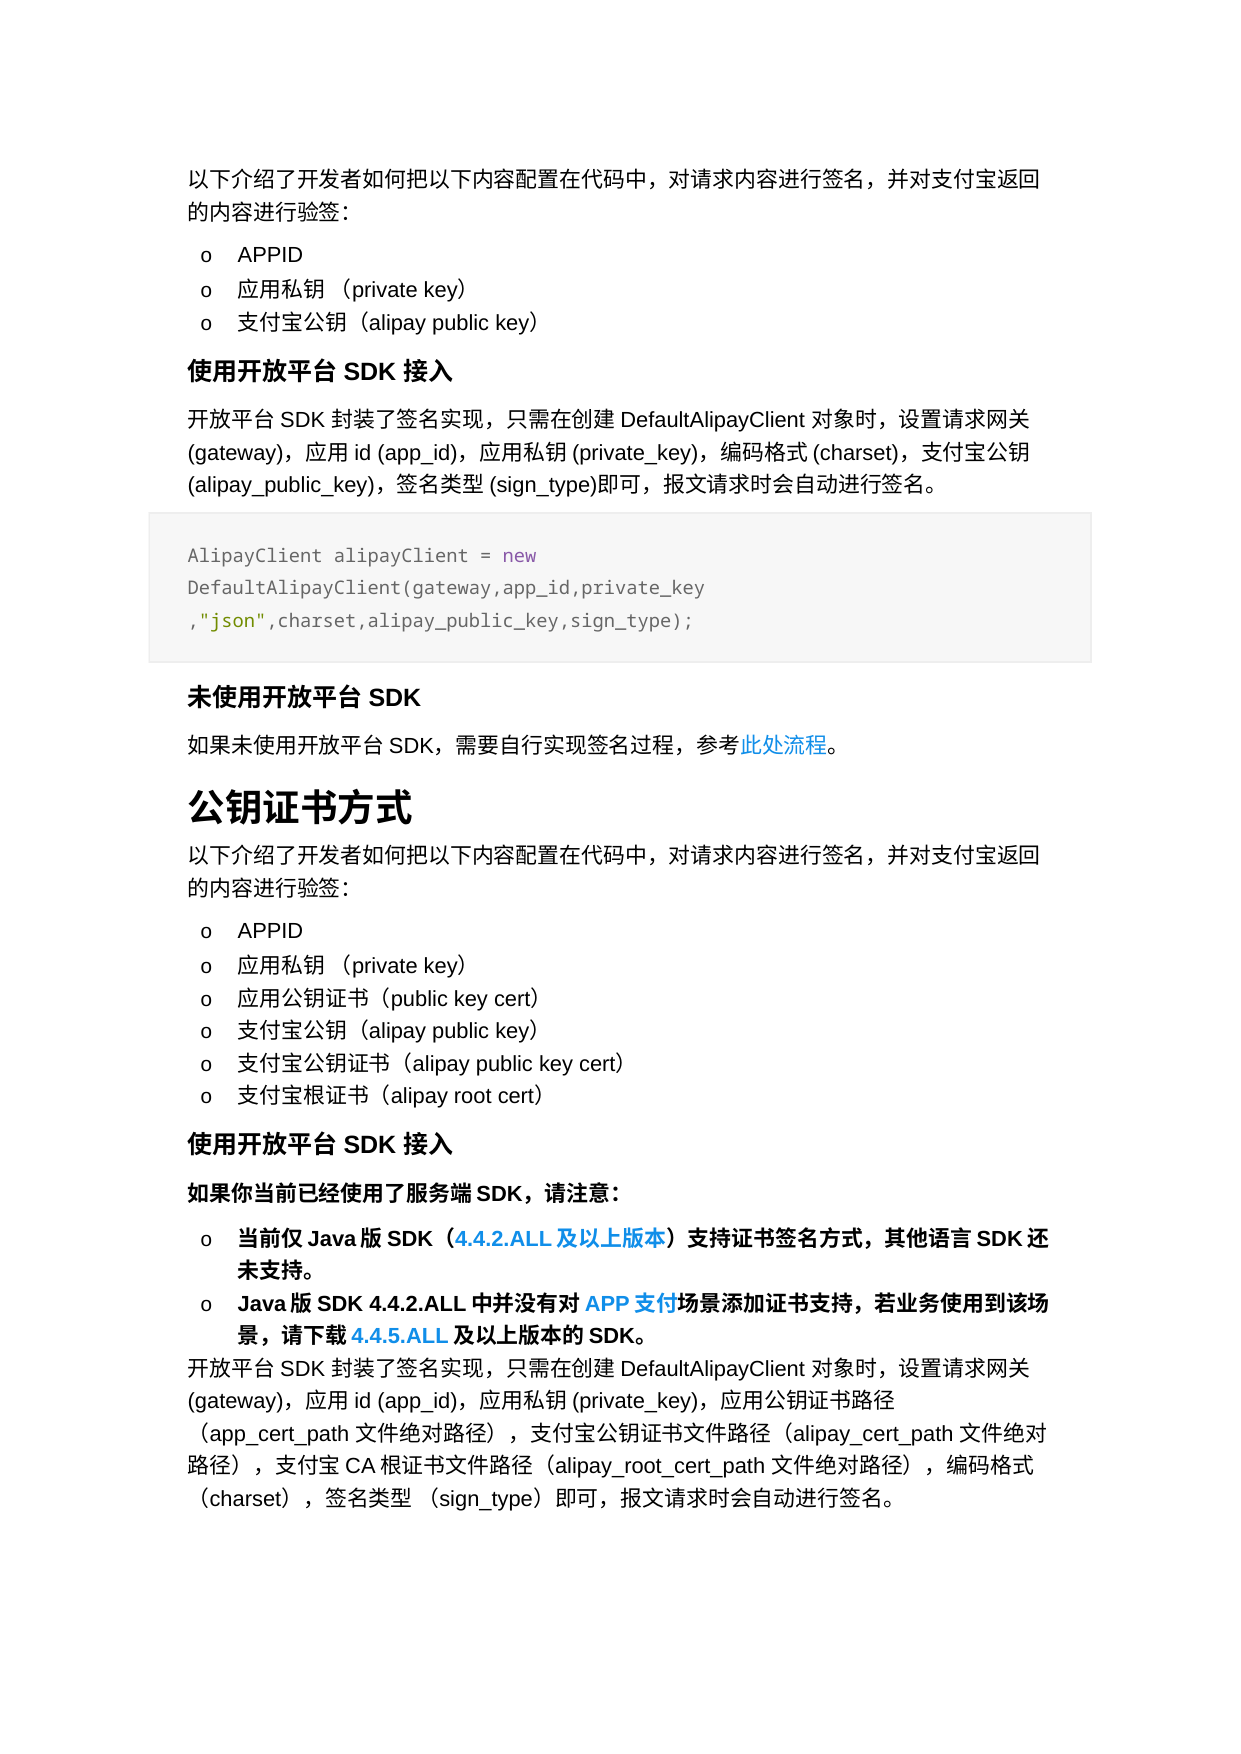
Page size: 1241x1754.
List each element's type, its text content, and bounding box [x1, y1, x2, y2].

text 以下介绍了开发者如何把以下内容配置在代码中，对请求内容进行签名，并对支付宝返回的内容进行验签： [187, 162, 1053, 227]
list 支付宝公钥证书（alipay public key cert） [200, 1045, 1053, 1078]
text 未使用开放平台 SDK [187, 663, 1053, 728]
text 使用开放平台 SDK 接入 [187, 1110, 1053, 1175]
text 如果未使用开放平台SDK，需要自行实现签名过程，参考此处流程。 [187, 728, 1053, 760]
text 开放平台 SDK 封装了签名实现，只需在创建 DefaultAlipayClient 对象时，设置请求网关 (gateway)，应用 id (app_id)，应用私钥 (private_key)，编码格式 (charset)，支付宝公钥 (alipay_public_key)，签名类型 (sign_type)即可，报文请求时会自动进行签名。 [187, 402, 1053, 499]
list 应用公钥证书（public key cert） [200, 980, 1053, 1013]
text 以下介绍了开发者如何把以下内容配置在代码中，对请求内容进行签名，并对支付宝返回的内容进行验签： [187, 838, 1053, 903]
list 应用私钥 （private key） [200, 948, 1053, 980]
list APPID [200, 239, 1053, 272]
list 支付宝根证书（alipay root cert） [200, 1078, 1053, 1110]
text 公钥证书方式 [187, 773, 1053, 838]
text 开放平台 SDK 封装了签名实现，只需在创建 DefaultAlipayClient 对象时，设置请求网关 (gateway)，应用 id (app_id)，应用私钥 (private_key)，应用公钥证书路径（app_cert_path 文件绝对路径），支付宝公钥证书文件路径（alipay_cert_path 文件绝对路径），支付宝CA根证书文件路径（alipay_root_cert_path 文件绝对路径），编码格式 （charset），签名类型 （sign_type）即可，报文请求时会自动进行签名。 [187, 1350, 1053, 1513]
list APPID [200, 915, 1053, 948]
list 应用私钥 （private key） [200, 272, 1053, 304]
list Java版SDK 4.4.2.ALL中并没有对APP支付场景添加证书支持，若业务使用到该场景，请下载4.4.5.ALL及以上版本的SDK。 [200, 1285, 1053, 1350]
list 当前仅Java版SDK（4.4.2.ALL及以上版本）支持证书签名方式，其他语言SDK还未支持。 [200, 1220, 1053, 1285]
list 支付宝公钥（alipay public key） [200, 1013, 1053, 1045]
text 使用开放平台 SDK 接入 [187, 337, 1053, 402]
list 支付宝公钥（alipay public key） [200, 304, 1053, 337]
text 如果你当前已经使用了服务端SDK，请注意： [187, 1175, 1053, 1208]
text AlipayClient alipayClient = new DefaultAlipayClient(gateway,app_id,private_key,"json",charset,alipay_public_key,sign_type); [150, 514, 1090, 661]
